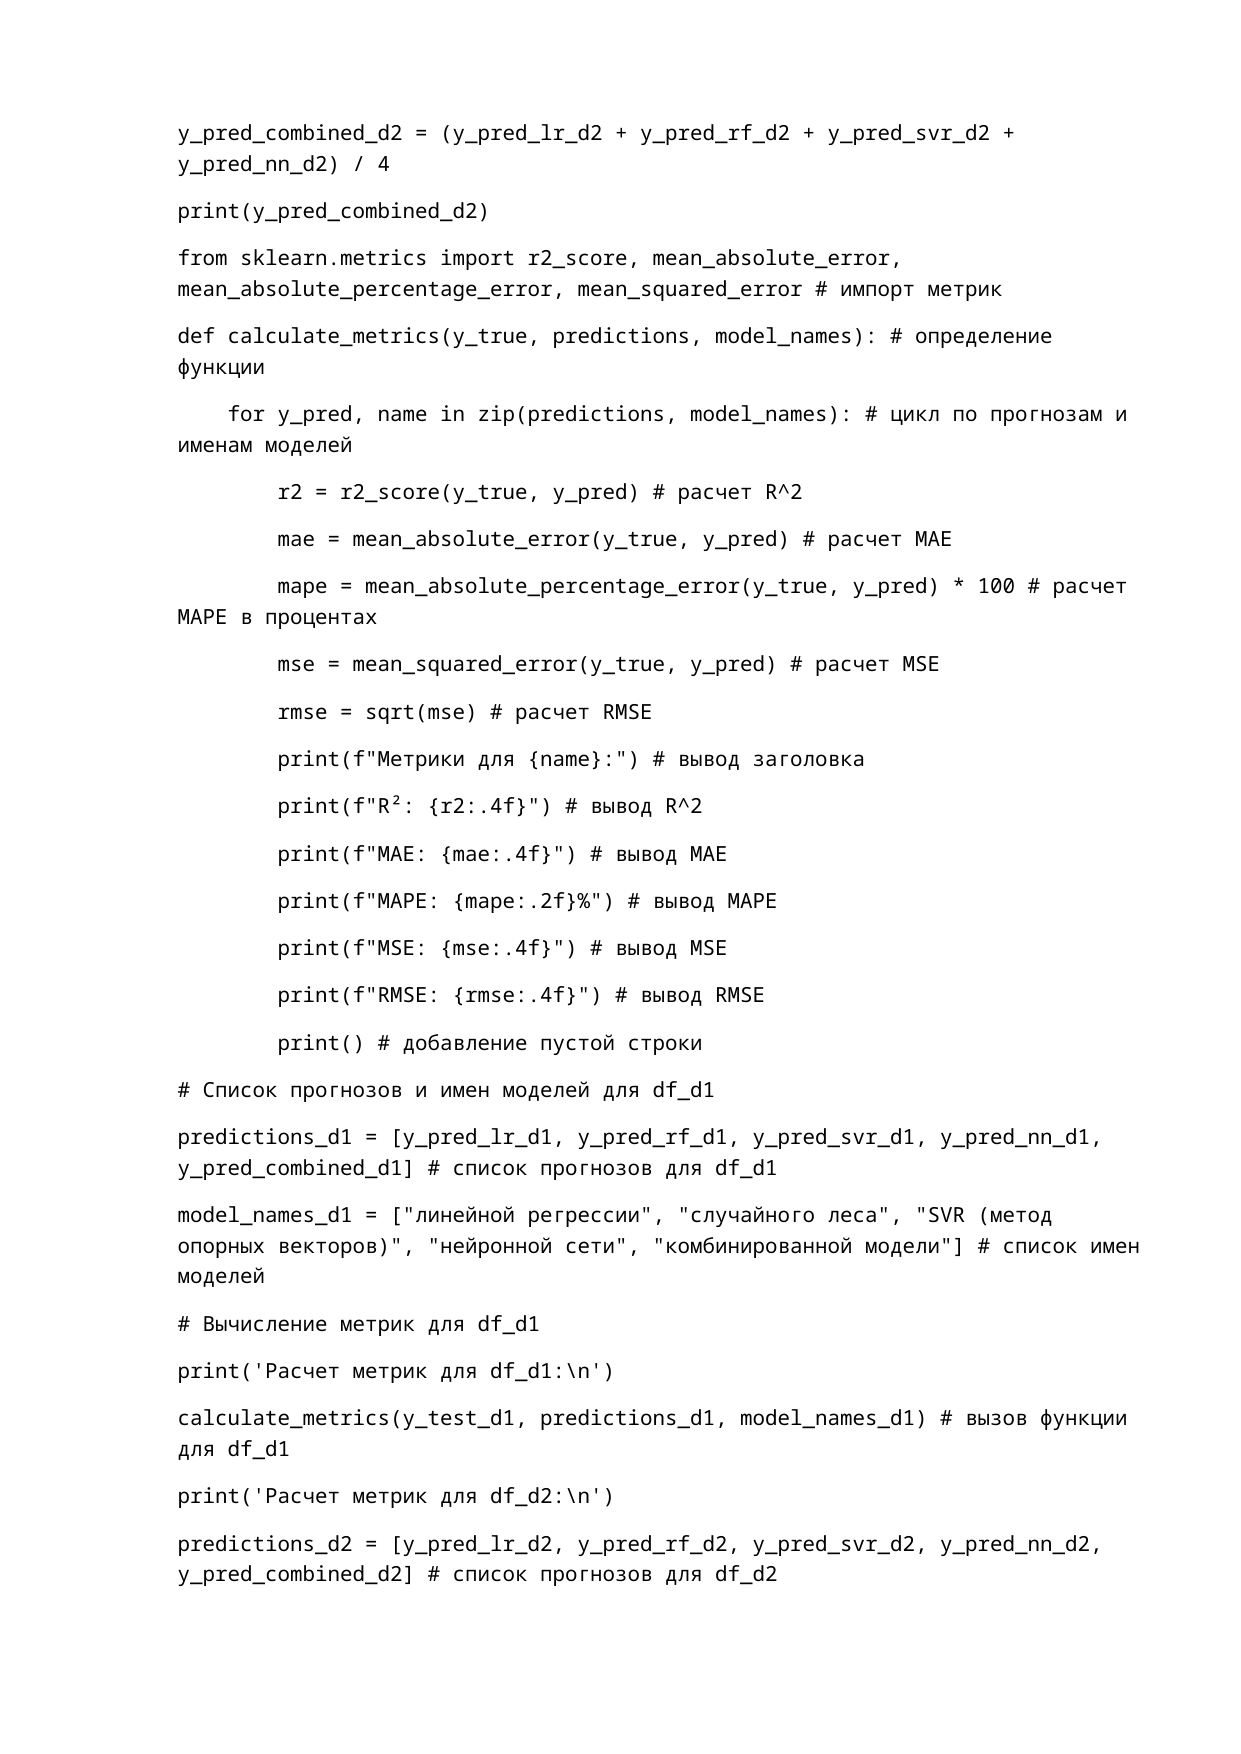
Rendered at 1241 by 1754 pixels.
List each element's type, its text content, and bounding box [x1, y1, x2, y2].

text predictions_d2 = [y_pred_lr_d2, y_pred_rf_d2, y_pred_svr_d2, y_pred_nn_d2, y_pred_combined_d2] # список прогнозов для df_d2 [177, 1529, 1152, 1588]
text print(f"RMSE: {rmse:.4f}") # вывод RMSE [177, 981, 1152, 1009]
text print(f"Метрики для {name}:") # вывод заголовка [177, 744, 1152, 773]
text mse = mean_squared_error(y_true, y_pred) # расчет MSE [177, 649, 1152, 678]
text # Вычисление метрик для df_d1 [177, 1309, 1152, 1337]
text # Список прогнозов и имен моделей для df_d1 [177, 1075, 1152, 1104]
text print(f"R²: {r2:.4f}") # вывод R^2 [177, 791, 1152, 820]
text print('Расчет метрик для df_d2:\n') [177, 1481, 1152, 1510]
text print('Расчет метрик для df_d1:\n') [177, 1356, 1152, 1385]
text print(f"MSE: {mse:.4f}") # вывод MSE [177, 933, 1152, 962]
text print() # добавление пустой строки [177, 1028, 1152, 1056]
text r2 = r2_score(y_true, y_pred) # расчет R^2 [177, 477, 1152, 506]
text mape = mean_absolute_percentage_error(y_true, y_pred) * 100 # расчет MAPE в процентах [177, 572, 1152, 631]
text rmse = sqrt(mse) # расчет RMSE [177, 697, 1152, 725]
text calculate_metrics(y_test_d1, predictions_d1, model_names_d1) # вызов функции для df_d1 [177, 1403, 1152, 1463]
text def calculate_metrics(y_true, predictions, model_names): # определение функции [177, 321, 1152, 380]
text print(f"MAE: {mae:.4f}") # вывод MAE [177, 839, 1152, 867]
text y_pred_combined_d2 = (y_pred_lr_d2 + y_pred_rf_d2 + y_pred_svr_d2 + y_pred_nn_d2) / 4 [177, 118, 1152, 177]
text for y_pred, name in zip(predictions, model_names): # цикл по прогнозам и именам моделей [177, 399, 1152, 458]
text from sklearn.metrics import r2_score, mean_absolute_error, mean_absolute_percentage_error, mean_squared_error # импорт метрик [177, 243, 1152, 302]
text mae = mean_absolute_error(y_true, y_pred) # расчет MAE [177, 524, 1152, 553]
text model_names_d1 = ["линейной регрессии", "случайного леса", "SVR (метод опорных векторов)", "нейронной сети", "комбинированной модели"] # список имен моделей [177, 1200, 1152, 1290]
text print(f"MAPE: {mape:.2f}%") # вывод MAPE [177, 886, 1152, 914]
text print(y_pred_combined_d2) [177, 196, 1152, 224]
text predictions_d1 = [y_pred_lr_d1, y_pred_rf_d1, y_pred_svr_d1, y_pred_nn_d1, y_pred_combined_d1] # список прогнозов для df_d1 [177, 1122, 1152, 1182]
